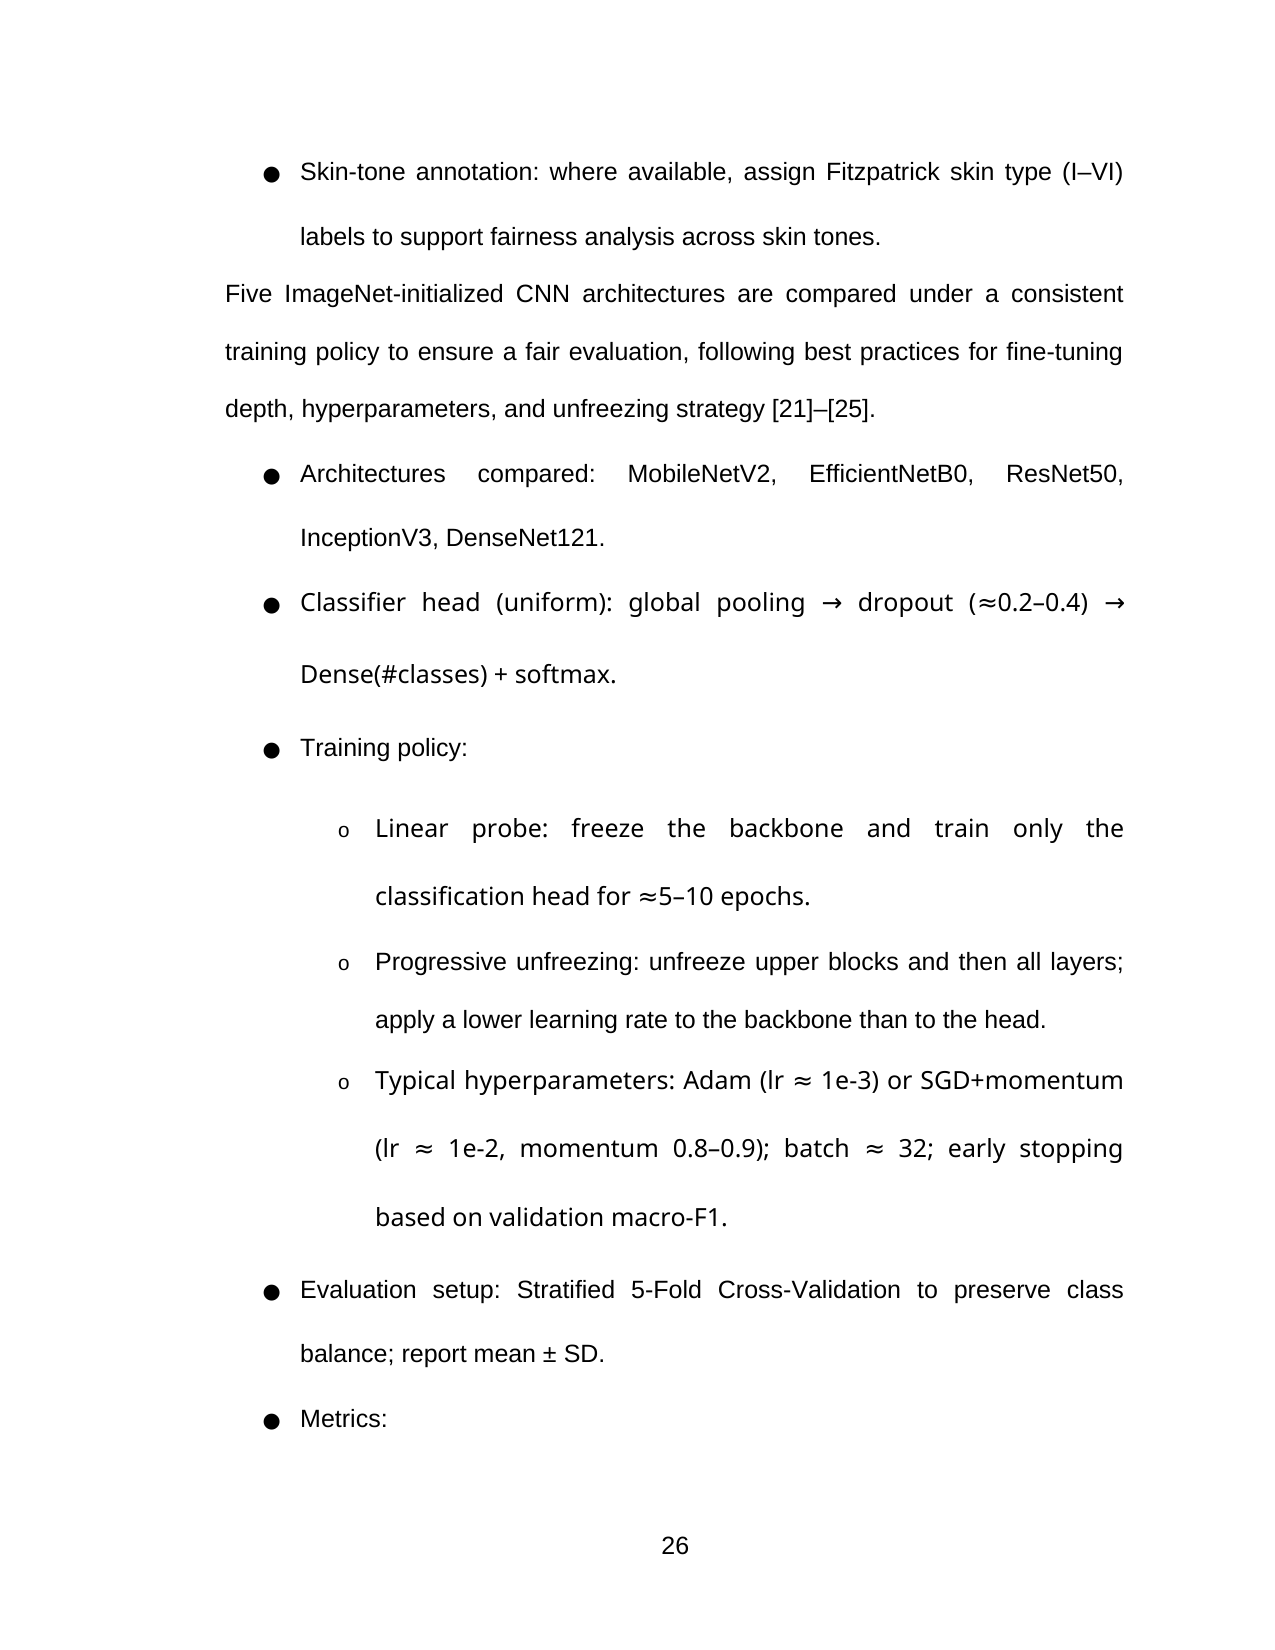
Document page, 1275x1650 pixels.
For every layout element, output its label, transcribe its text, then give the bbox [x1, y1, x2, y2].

list Progressive unfreezing: unfreeze upper blocks and then all layers; apply a lower learning rate to the backbone than to the head. [337, 947, 1125, 1034]
text Five ImageNet-initialized CNN architectures are compared under a consistent training policy to ensure a fair evaluation, following best practices for fine-tuning depth, hyperparameters, and unfreezing strategy [21]–[25]. [225, 279, 1125, 423]
list Evaluation setup: Stratified 5-Fold Cross-Validation to preserve class balance; report mean ± SD. [262, 1267, 1125, 1367]
list Architectures compared: MobileNetV2, EfficientNetB0, ResNet50, InceptionV3, DenseNet121. [262, 451, 1125, 552]
list Training policy: [262, 725, 1125, 768]
list Skin-tone annotation: where available, assign Fitzpatrick skin type (I–VI) labels to support fairness analysis across skin tones. [262, 150, 1125, 250]
list Metrics: [262, 1396, 1125, 1439]
